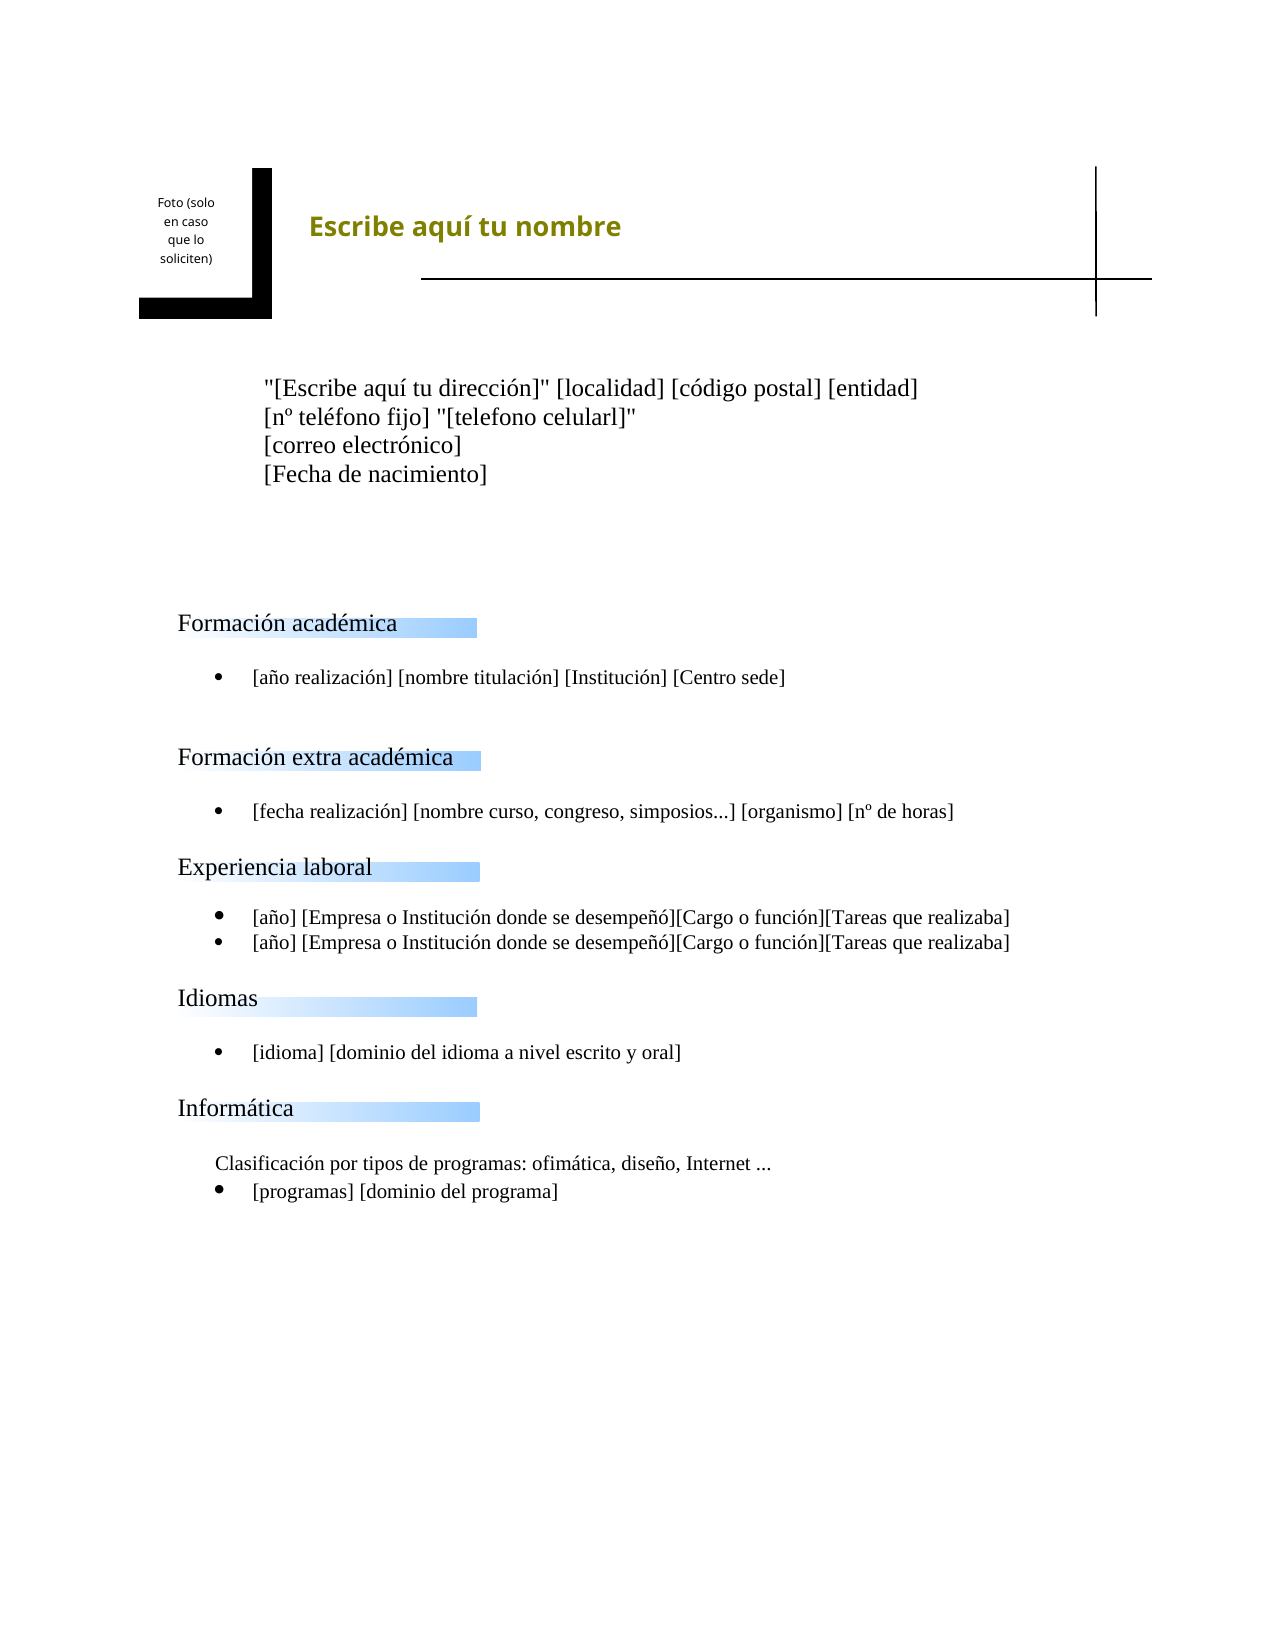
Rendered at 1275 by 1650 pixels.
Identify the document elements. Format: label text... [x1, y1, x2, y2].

list [idioma] [dominio del idioma a nivel escrito y oral] [215, 1040, 1098, 1064]
text Formación académica [177, 608, 1098, 636]
text Informática [177, 1093, 1098, 1122]
list [año] [Empresa o Institución donde se desempeñó][Cargo o función][Tareas que realizaba] [215, 905, 1098, 930]
list [programas] [dominio del programa] [215, 1175, 1098, 1203]
text Idiomas [177, 983, 1098, 1012]
text Formación extra académica [177, 742, 1098, 771]
list [fecha realización] [nombre curso, congreso, simposios...] [organismo] [nº de horas] [215, 799, 1098, 823]
list [año] [Empresa o Institución donde se desempeñó][Cargo o función][Tareas que realizaba] [215, 930, 1098, 954]
table_header [256, 373, 1115, 517]
text Experiencia laboral [177, 852, 1098, 881]
list [año realización] [nombre titulación] [Institución] [Centro sede] [215, 665, 1098, 689]
text Clasificación por tipos de programas: ofimática, diseño, Internet ... [215, 1151, 1098, 1175]
